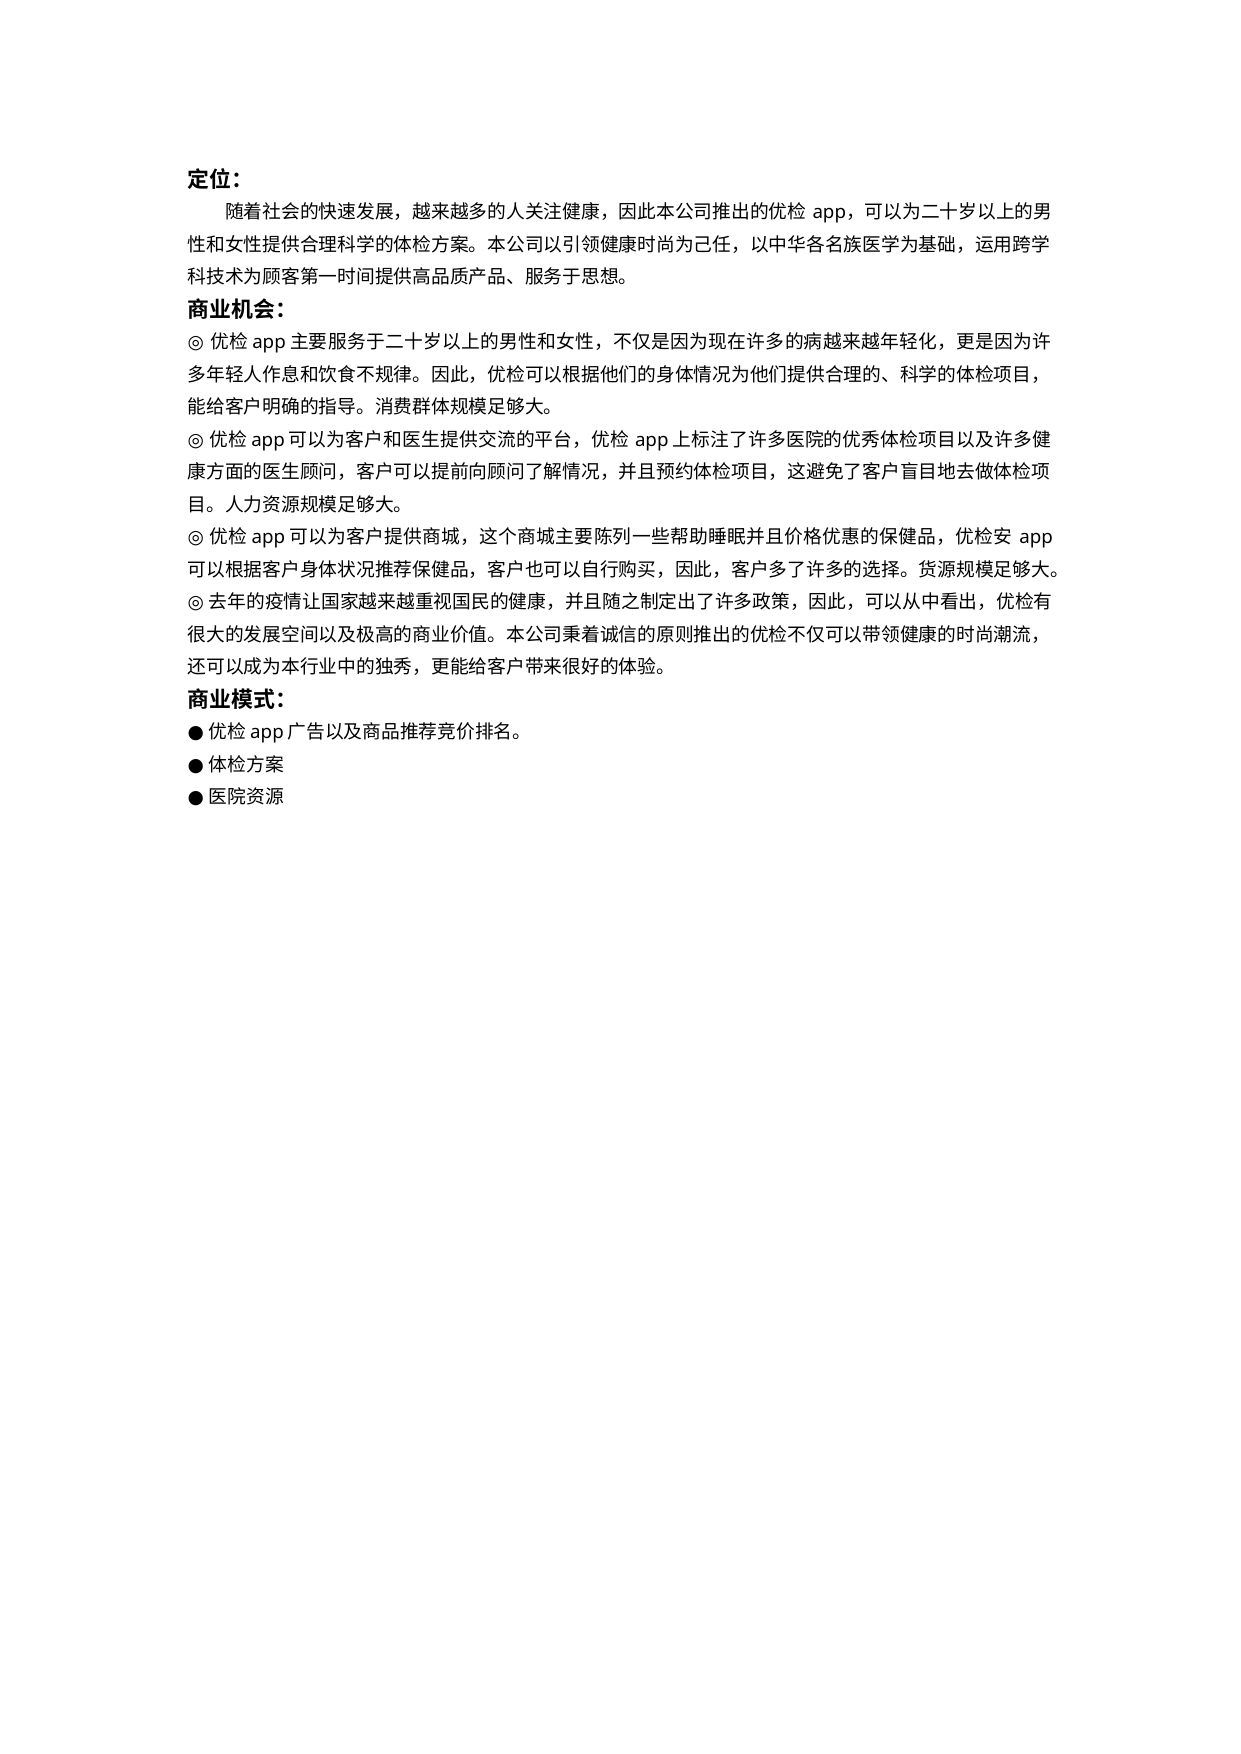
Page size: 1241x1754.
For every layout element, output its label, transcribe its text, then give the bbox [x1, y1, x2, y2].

text ◎ 优检app可以为客户和医生提供交流的平台，优检app上标注了许多医院的优秀体检项目以及许多健康方面的医生顾问，客户可以提前向顾问了解情况，并且预约体检项目，这避免了客户盲目地去做体检项目。人力资源规模足够大。 [187, 422, 1053, 519]
text ● 优检app广告以及商品推荐竞价排名。 [187, 714, 1053, 747]
text ◎ 优检app可以为客户提供商城，这个商城主要陈列一些帮助睡眠并且价格优惠的保健品，优检安app可以根据客户身体状况推荐保健品，客户也可以自行购买，因此，客户多了许多的选择。货源规模足够大。 [187, 519, 1053, 584]
text ● 医院资源 [187, 779, 1053, 812]
text ● 体检方案 [187, 747, 1053, 779]
text 随着社会的快速发展，越来越多的人关注健康，因此本公司推出的优检app，可以为二十岁以上的男性和女性提供合理科学的体检方案。本公司以引领健康时尚为己任，以中华各名族医学为基础，运用跨学科技术为顾客第一时间提供高品质产品、服务于思想。 [187, 194, 1053, 292]
text 商业机会： [187, 292, 1053, 324]
text ◎ 优检app主要服务于二十岁以上的男性和女性，不仅是因为现在许多的病越来越年轻化，更是因为许多年轻人作息和饮食不规律。因此，优检可以根据他们的身体情况为他们提供合理的、科学的体检项目，能给客户明确的指导。消费群体规模足够大。 [187, 324, 1053, 422]
text 商业模式： [187, 682, 1053, 714]
text ◎ 去年的疫情让国家越来越重视国民的健康，并且随之制定出了许多政策，因此，可以从中看出，优检有很大的发展空间以及极高的商业价值。本公司秉着诚信的原则推出的优检不仅可以带领健康的时尚潮流，还可以成为本行业中的独秀，更能给客户带来很好的体验。 [187, 584, 1053, 682]
text 定位： [187, 162, 1053, 194]
